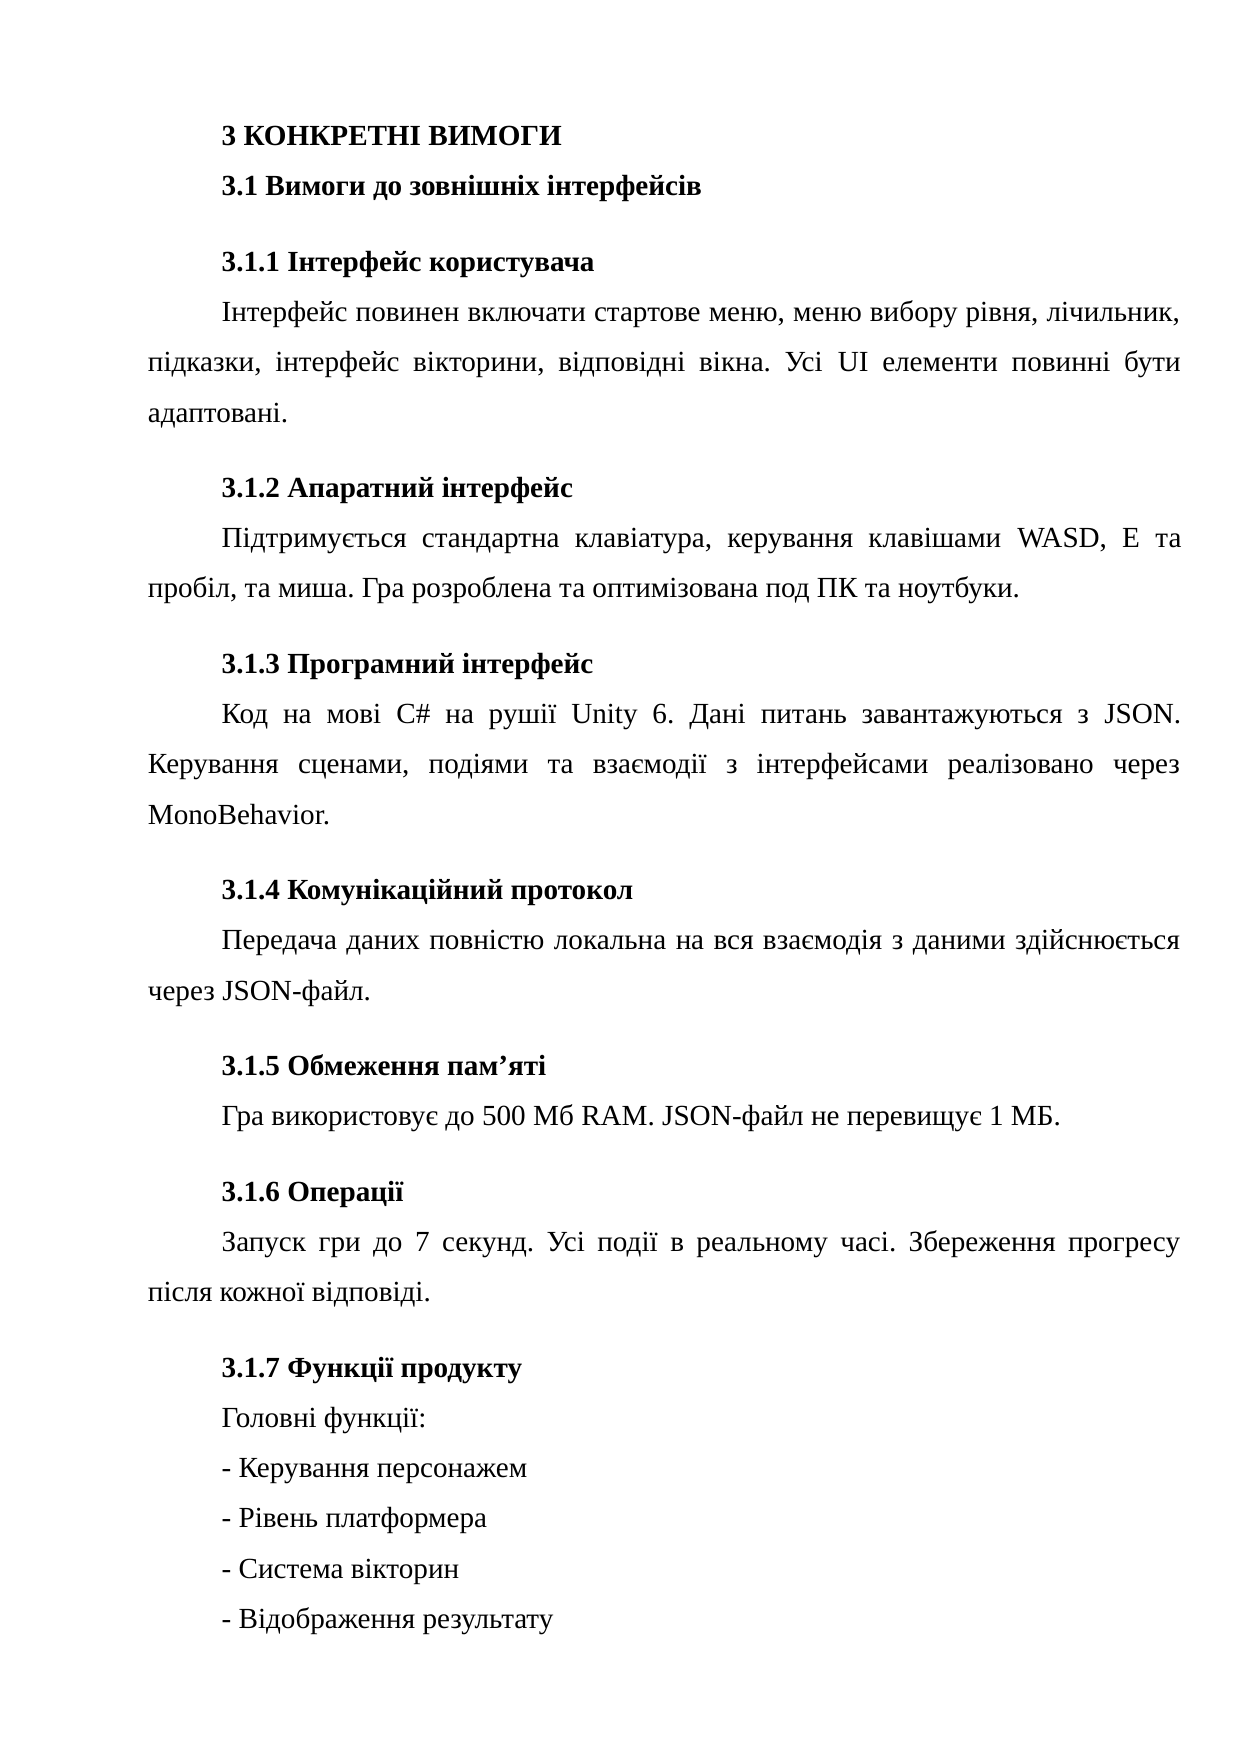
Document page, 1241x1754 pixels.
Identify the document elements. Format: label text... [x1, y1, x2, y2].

text 3.1.1 Інтерфейс користувача [148, 244, 1181, 277]
text - Відображення результату [148, 1601, 1181, 1635]
text 3.1.3 Програмний інтерфейс [148, 646, 1181, 679]
text 3.1.7 Функції продукту [148, 1350, 1181, 1383]
text Гра використовує до 500 Мб RAM. JSON-файл не перевищує 1 МБ. [148, 1098, 1181, 1132]
text 3.1.2 Апаратний інтерфейс [148, 470, 1181, 503]
text - Система вікторин [148, 1551, 1181, 1584]
text Підтримується стандартна клавіатура, керування клавішами WASD, E та пробіл, та миша. Гра розроблена та оптимізована под ПК та ноутбуки. [148, 520, 1181, 604]
text 3.1.4 Комунікаційний протокол [148, 872, 1181, 906]
text Запуск гри до 7 секунд. Усі події в реальному часі. Збереження прогресу після кожної відповіді. [148, 1224, 1181, 1308]
text Передача даних повністю локальна на вся взаємодія з даними здійснюється через JSON-файл. [148, 922, 1181, 1006]
text 3.1 Вимоги до зовнішніх інтерфейсів [148, 168, 1181, 202]
text Код на мові C# на рушії Unity 6. Дані питань завантажуються з JSON. Керування сценами, подіями та взаємодії з інтерфейсами реалізовано через MonoBehavior. [148, 696, 1181, 830]
text - Керування персонажем [148, 1450, 1181, 1484]
text 3.1.6 Операції [148, 1174, 1181, 1207]
text Інтерфейс повинен включати стартове меню, меню вибору рівня, лічильник, підказки, інтерфейс вікторини, відповідні вікна. Усі UI елементи повинні бути адаптовані. [148, 294, 1181, 428]
text Головні функції: [148, 1400, 1181, 1433]
text 3.1.5 Обмеження пам’яті [148, 1048, 1181, 1082]
text 3 КОНКРЕТНІ ВИМОГИ [148, 118, 1181, 152]
text - Рівень платформера [148, 1501, 1181, 1534]
